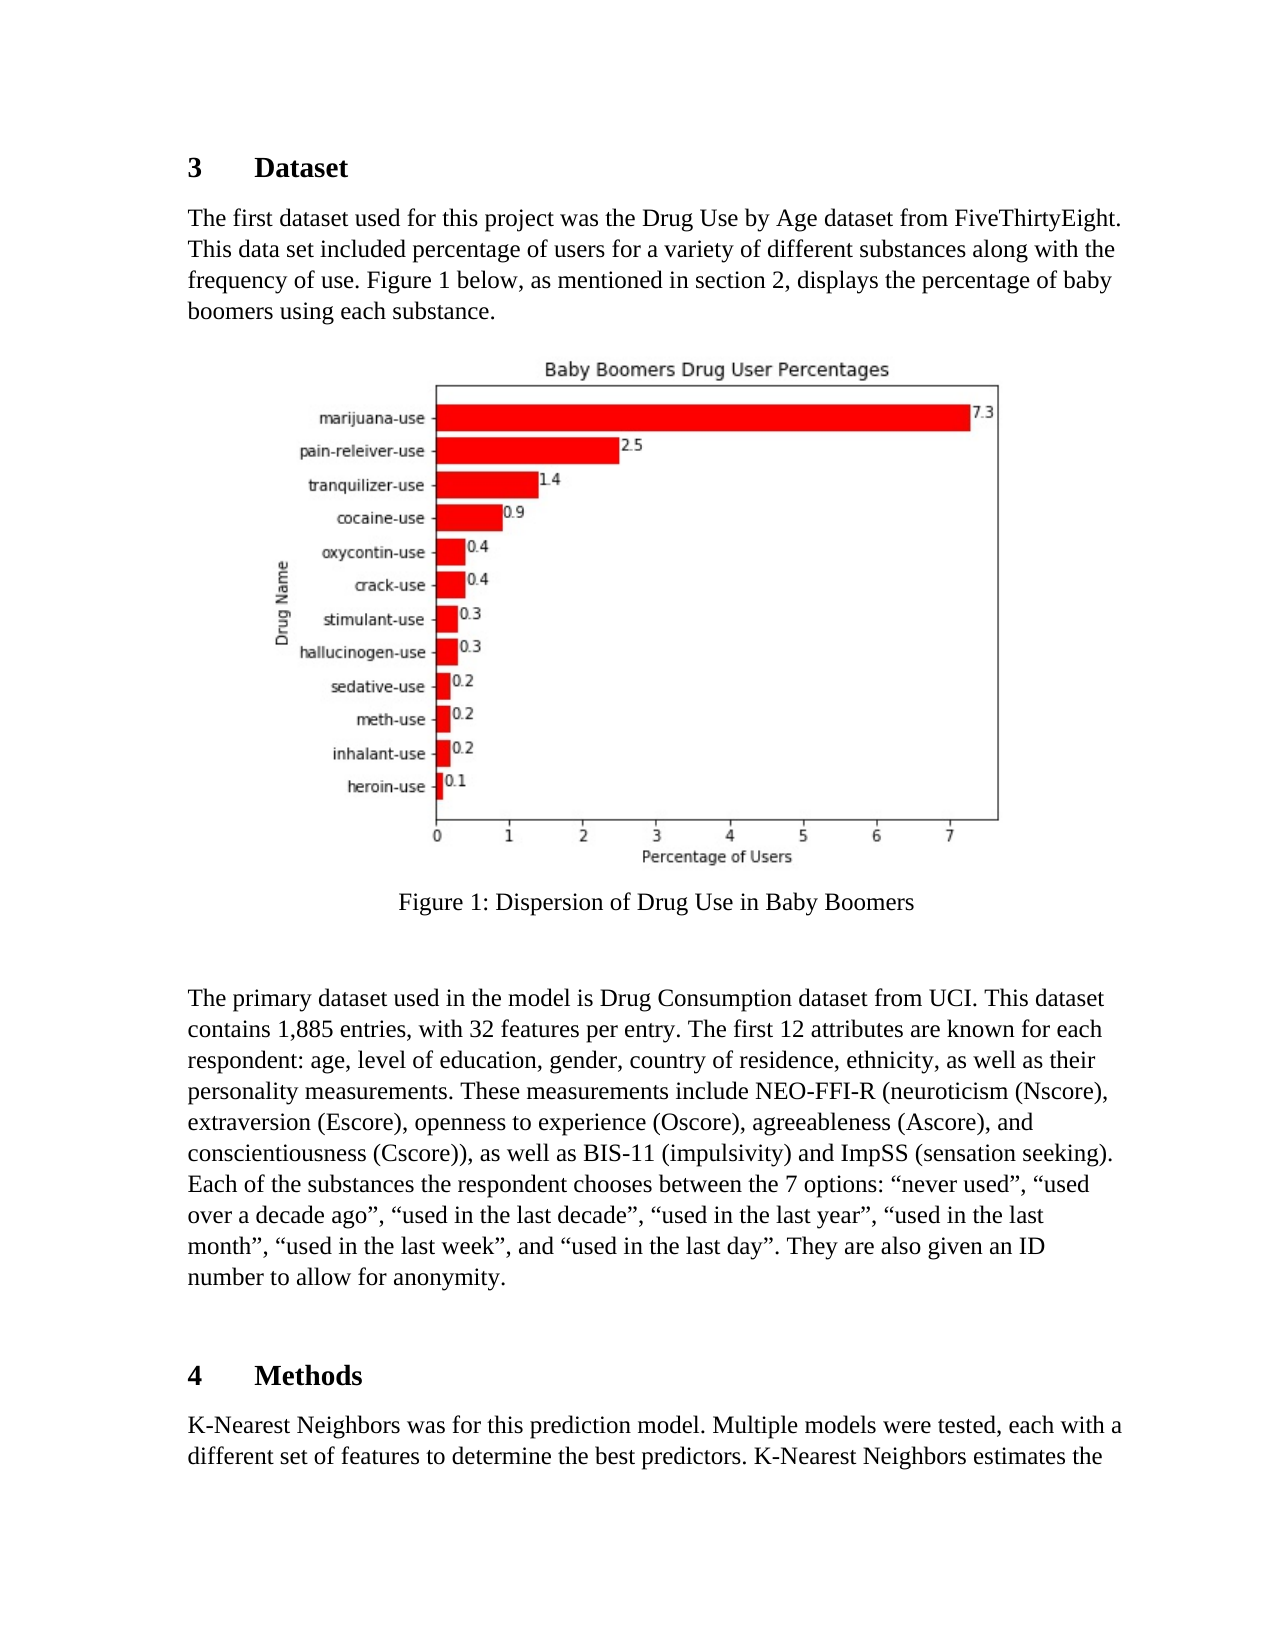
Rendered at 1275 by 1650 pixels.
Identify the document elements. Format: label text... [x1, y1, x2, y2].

text The first dataset used for this project was the Drug Use by Age dataset from FiveThirtyEight. This data set included percentage of users for a variety of different substances along with the frequency of use. Figure 1 below, as mentioned in section 2, displays the percentage of baby boomers using each substance. [187, 203, 1125, 325]
text The primary dataset used in the model is Drug Consumption dataset from UCI. This dataset contains 1,885 entries, with 32 features per entry. The first 12 attributes are known for each respondent: age, level of education, gender, country of residence, ethnicity, as well as their personality measurements. These measurements include NEO-FFI-R (neuroticism (Nscore), extraversion (Escore), openness to experience (Oscore), agreeableness (Ascore), and conscientiousness (Cscore)), as well as BIS-11 (impulsivity) and ImpSS (sensation seeking). Each of the substances the respondent chooses between the 7 options: “never used”, “used over a decade ago”, “used in the last decade”, “used in the last year”, “used in the last month”, “used in the last week”, and “used in the last day”. They are also given an ID number to allow for anonymity. [187, 983, 1125, 1291]
picture [261, 345, 1014, 882]
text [187, 1410, 1125, 1470]
list Dataset [187, 150, 1125, 183]
text Figure 1: Dispersion of Drug Use in Baby Boomers [187, 887, 1125, 916]
text 4 Methods [187, 1358, 1125, 1391]
